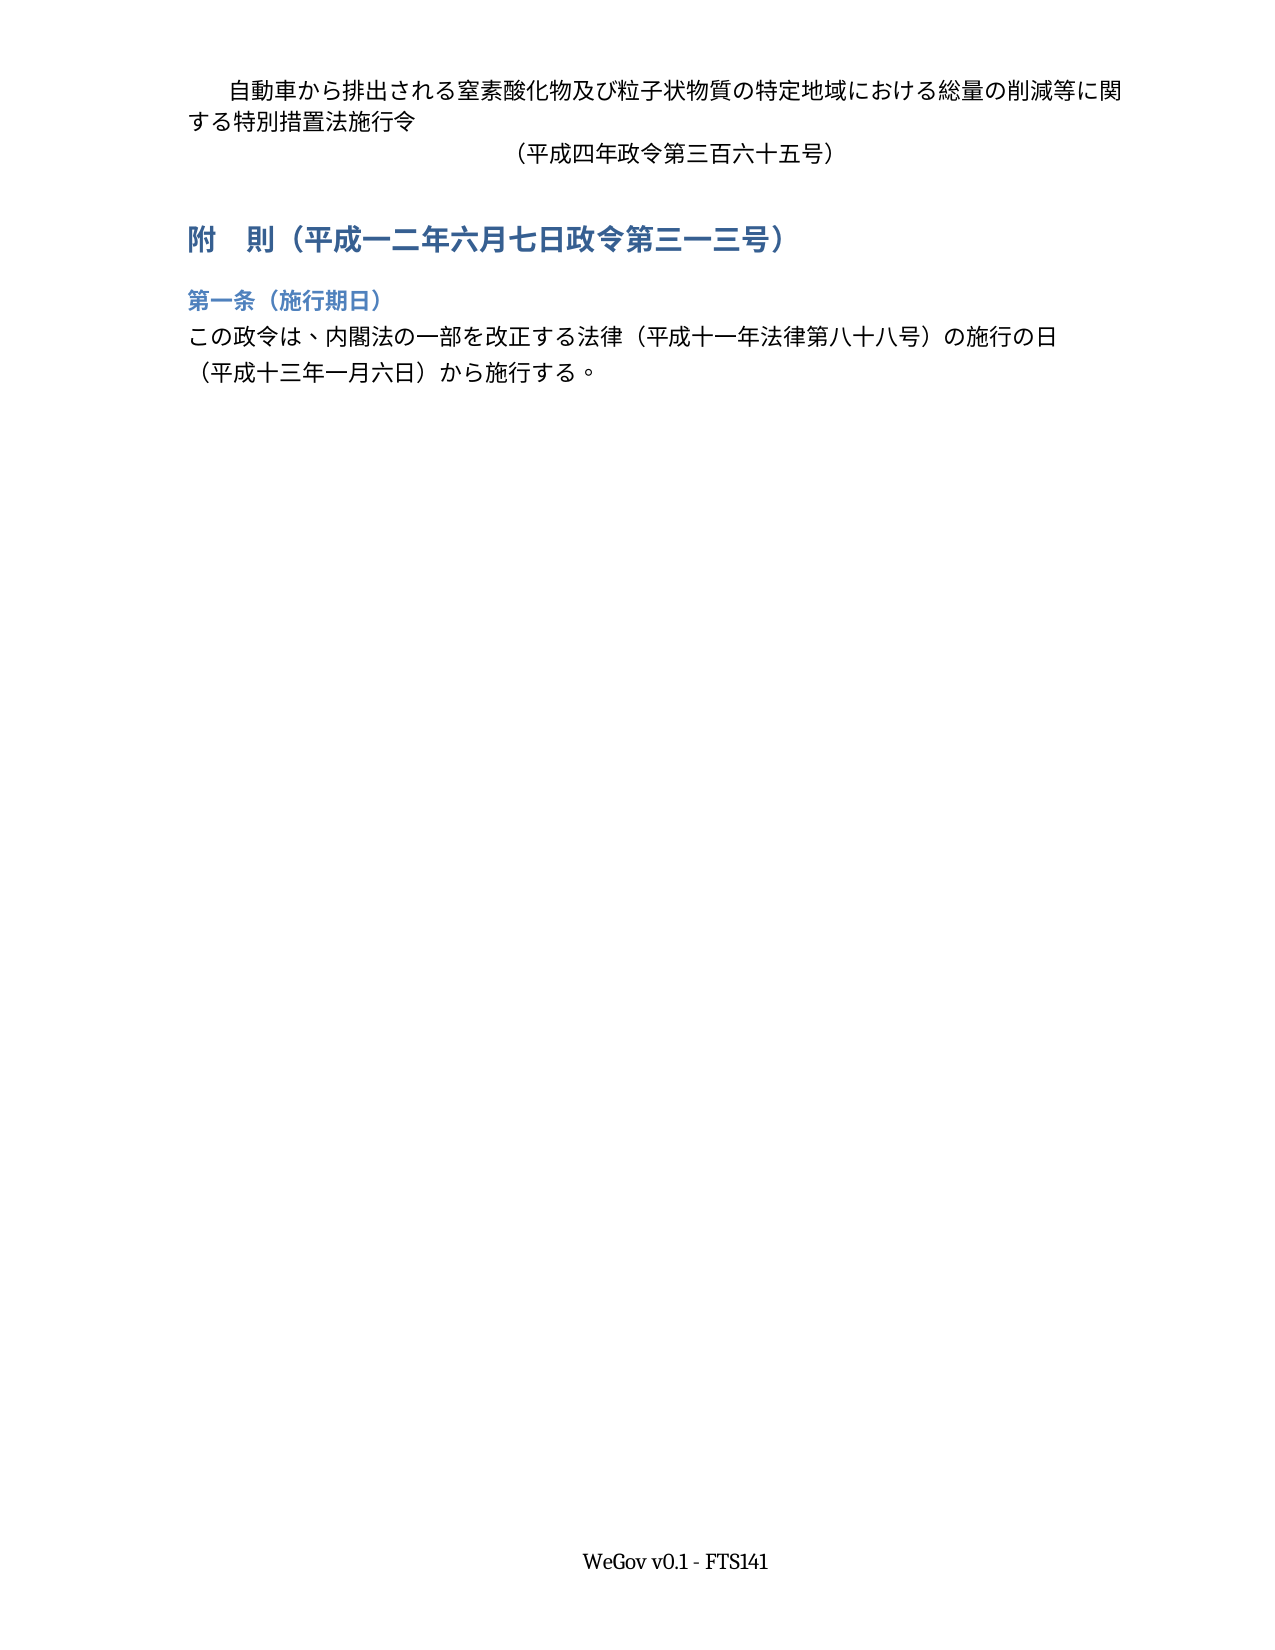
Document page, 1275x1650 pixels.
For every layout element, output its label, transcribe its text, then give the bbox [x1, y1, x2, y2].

text この政令は、内閣法の一部を改正する法律（平成十一年法律第八十八号）の施行の日（平成十三年一月六日）から施行する。 [187, 321, 1087, 388]
subtitle 附 則（平成一二年六月七日政令第三一三号） [187, 219, 1087, 258]
subtitle 第一条（施行期日） [187, 285, 1087, 316]
